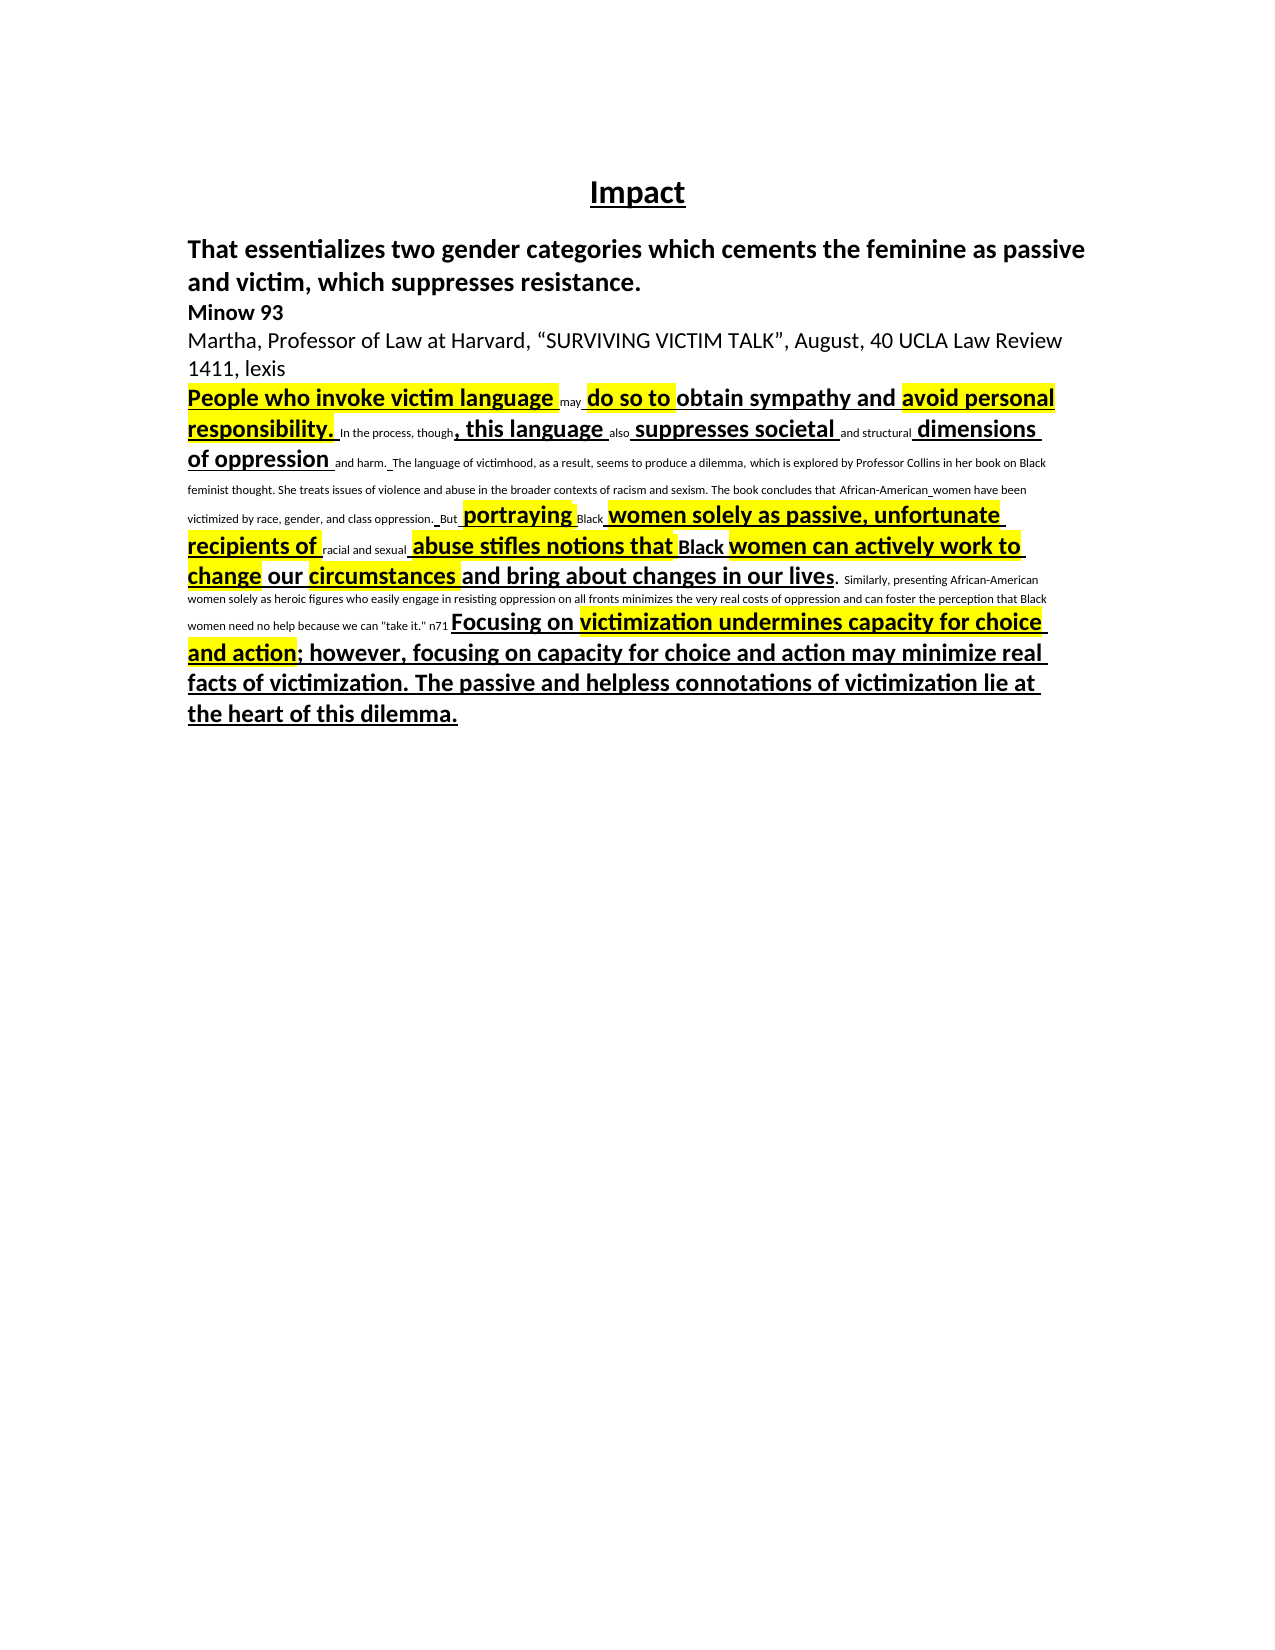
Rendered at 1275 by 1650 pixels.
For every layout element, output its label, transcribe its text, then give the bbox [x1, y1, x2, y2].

text Martha, Professor of Law at Harvard, “SURVIVING VICTIM TALK”, August, 40 UCLA Law Review 1411, lexis [187, 326, 1087, 382]
text People who invoke victim language may do so to obtain sympathy and avoid personal responsibility. In the process, though, this language also suppresses societal and structural dimensions of oppression and harm. The language of victimhood, as a result, seems to produce a dilemma, which is explored by Professor Collins in her book on Black feminist thought. She treats issues of violence and abuse in the broader contexts of racism and sexism. The book concludes that African-American women have been victimized by race, gender, and class oppression. But portraying Black women solely as passive, unfortunate recipients of racial and sexual abuse stifles notions that Black women can actively work to change our circumstances and bring about changes in our lives. Similarly, presenting African-American women solely as heroic figures who easily engage in resisting oppression on all fronts minimizes the very real costs of oppression and can foster the perception that Black women need no help because we can "take it." n71 Focusing on victimization undermines capacity for choice and action; however, focusing on capacity for choice and action may minimize real facts of victimization. The passive and helpless connotations of victimization lie at the heart of this dilemma. [187, 382, 1057, 728]
subtitle Impact [187, 171, 1087, 212]
subtitle That essentializes two gender categories which cements the feminine as passive and victim, which suppresses resistance. [187, 232, 1087, 298]
text Minow 93 [187, 298, 1087, 326]
